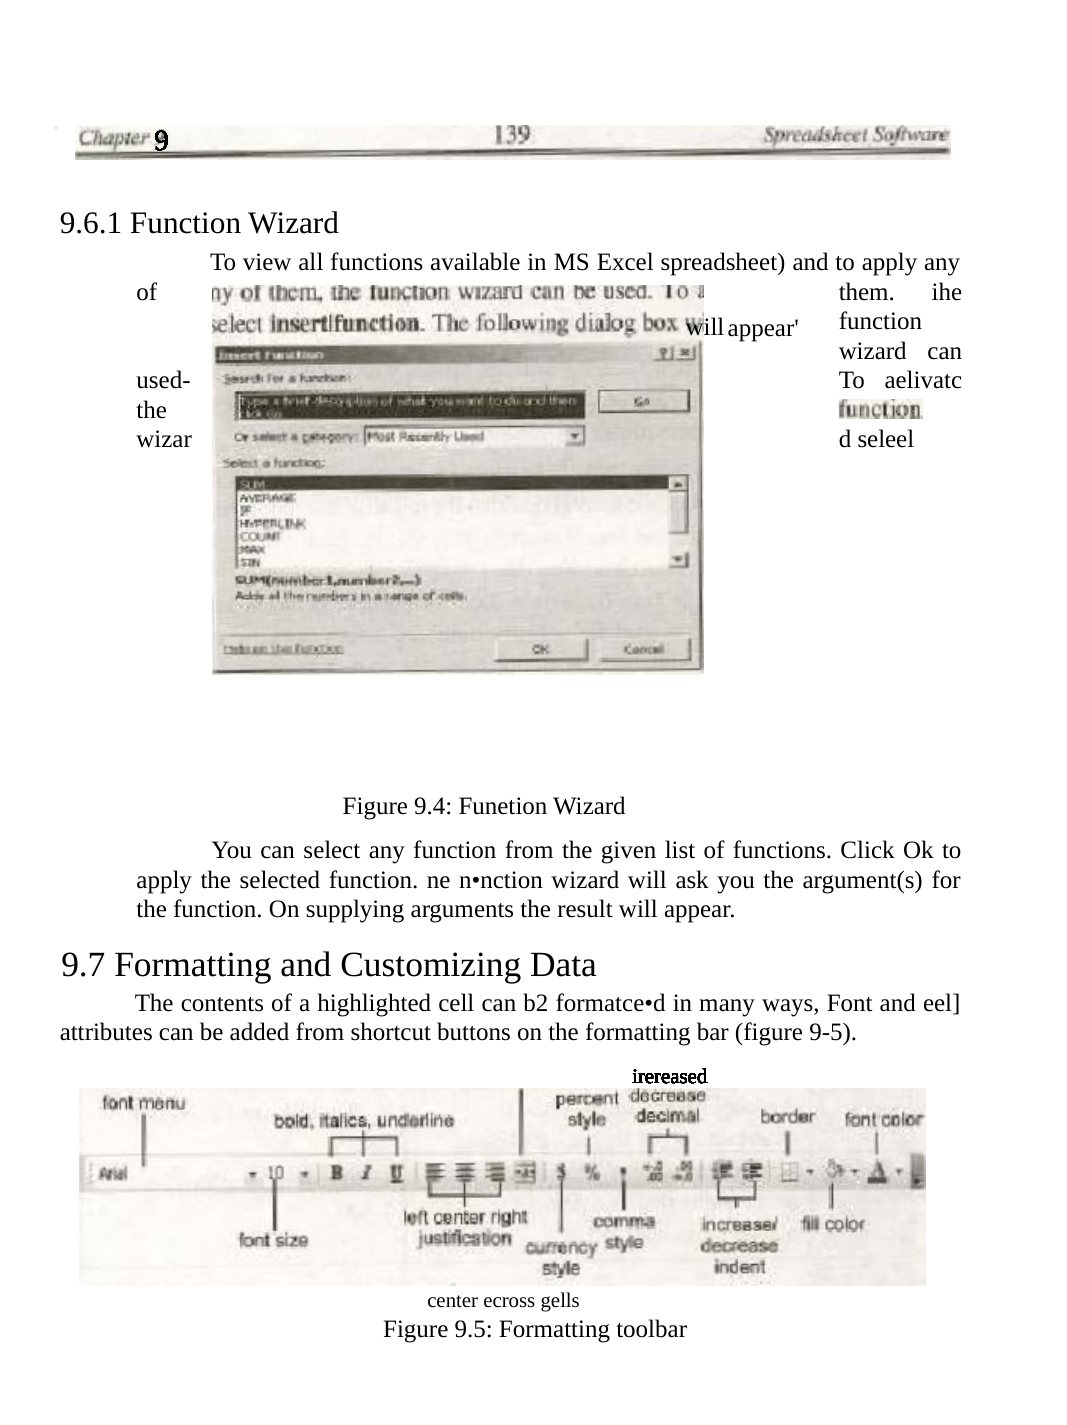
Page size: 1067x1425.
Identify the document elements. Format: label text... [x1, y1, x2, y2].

text Figure 9.5: Formatting toolbar [125, 1314, 945, 1343]
picture [79, 1088, 926, 1286]
picture [75, 125, 951, 160]
text The contents of a highlighted cell can b2 formatce•d in many ways, Font and eel] attributes can be added from shortcut buttons on the formatting bar (figure 9-5). [59, 988, 962, 1046]
text To view all functions available in MS Excel spreadsheet) and to apply any of them. ihe function wizard can used- To aelivatc the wizard seleel [136, 247, 962, 453]
picture [838, 399, 923, 419]
subtitle 9.6.1 Function Wizard [59, 204, 915, 240]
text Figure 9.4: Funetion Wizard [125, 791, 843, 820]
subtitle 9.7 Formatting and Customizing Data [61, 943, 940, 984]
text You can select any function from the given list of functions. Click Ok to apply the selected function. ne n•nction wizard will ask you the argument(s) for the function. On supplying arguments the result will appear. [136, 835, 962, 923]
picture [212, 285, 704, 675]
